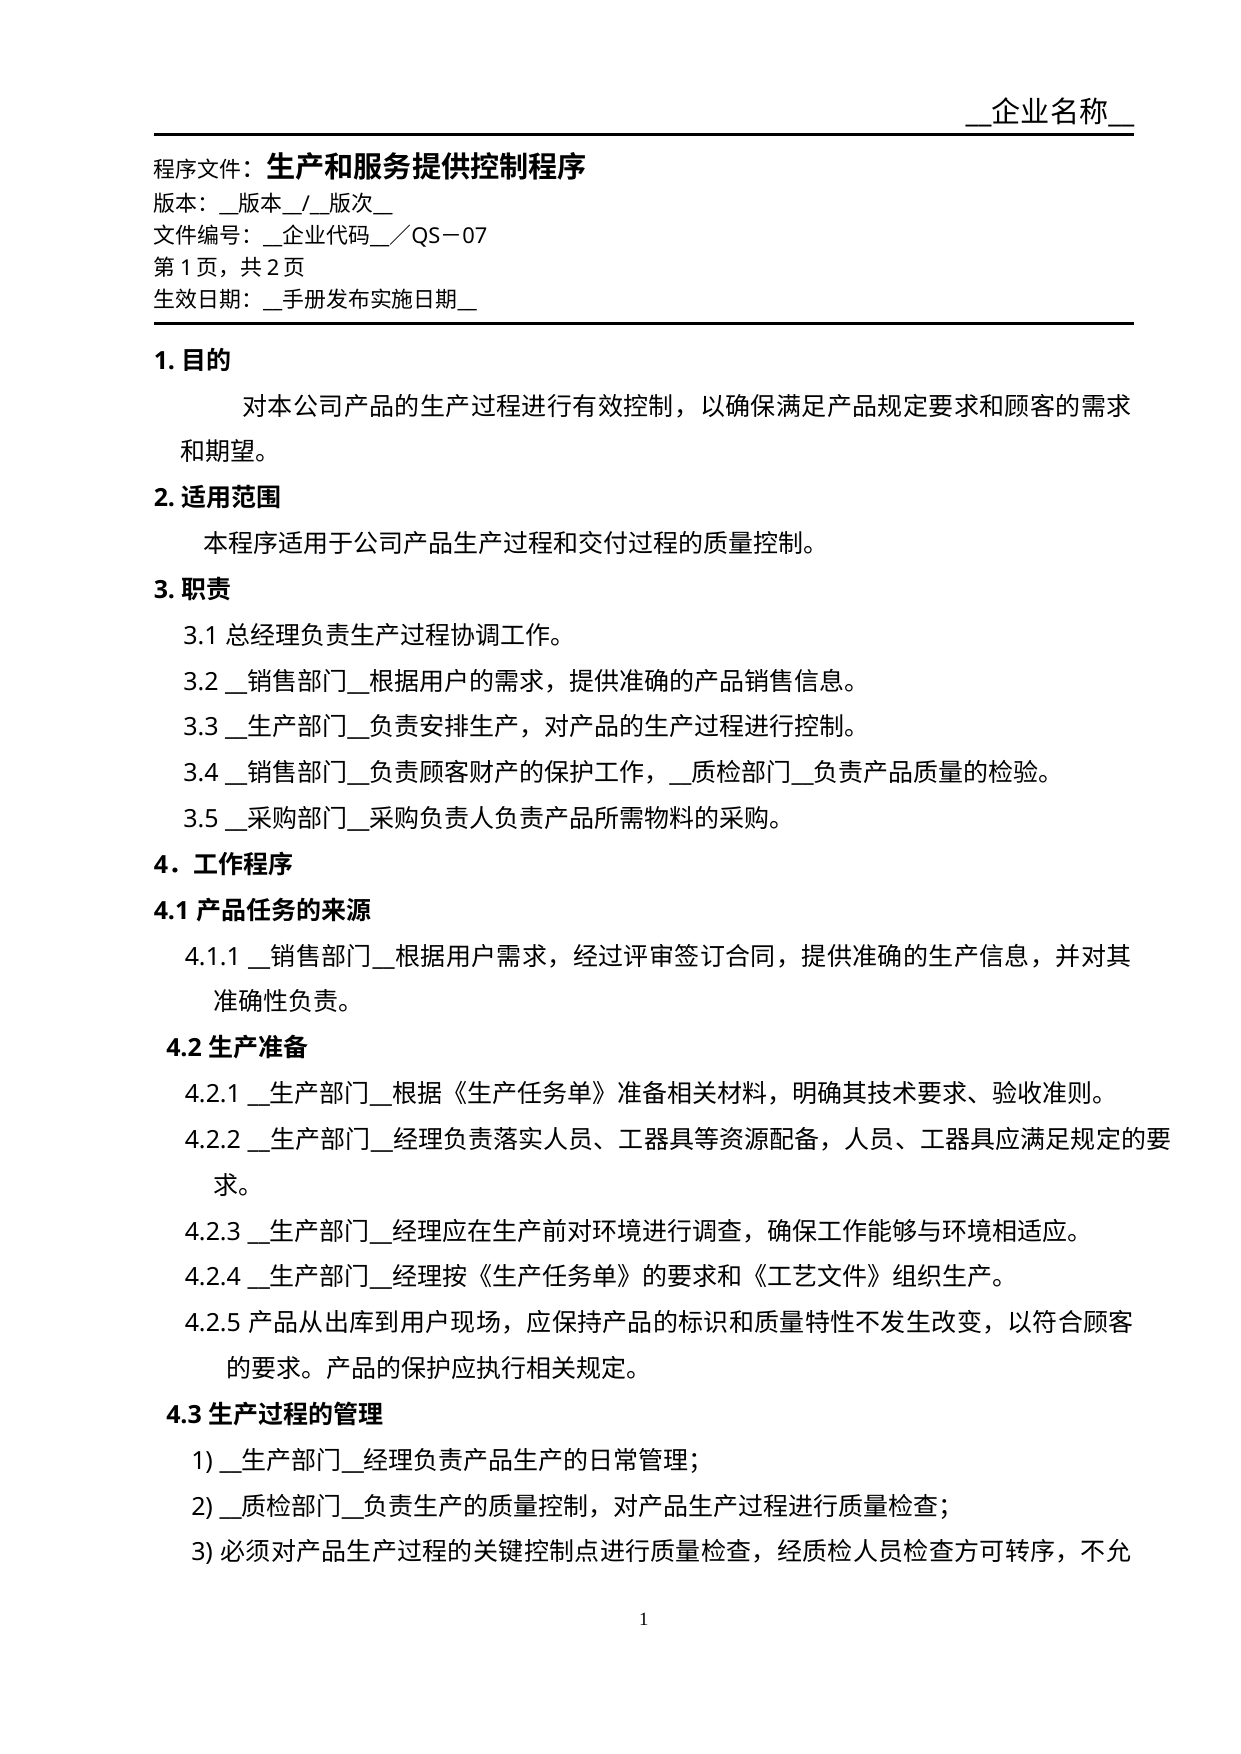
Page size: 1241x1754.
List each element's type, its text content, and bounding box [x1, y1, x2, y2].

text 3.5 __采购部门__采购负责人负责产品所需物料的采购。 [153, 791, 1134, 837]
text 1. 目的 [153, 332, 1134, 378]
text 2) __质检部门__负责生产的质量控制，对产品生产过程进行质量检查； [153, 1478, 1134, 1524]
text 本程序适用于公司产品生产过程和交付过程的质量控制。 [153, 516, 1134, 562]
text 对本公司产品的生产过程进行有效控制，以确保满足产品规定要求和顾客的需求和期望。 [180, 378, 1134, 470]
text 3.3 __生产部门__负责安排生产，对产品的生产过程进行控制。 [153, 699, 1134, 745]
text 2. 适用范围 [153, 470, 1134, 516]
text 4．工作程序 [153, 837, 1134, 882]
text 3.2 __销售部门__根据用户的需求，提供准确的产品销售信息。 [153, 653, 1134, 699]
text 4.1.1 __销售部门__根据用户需求，经过评审签订合同，提供准确的生产信息，并对其准确性负责。 [184, 928, 1134, 1020]
text 4.3 生产过程的管理 [153, 1387, 1134, 1432]
text 1) __生产部门__经理负责产品生产的日常管理； [153, 1432, 1134, 1478]
text 4.1 产品任务的来源 [153, 882, 1134, 928]
text 4.2.4 __生产部门__经理按《生产任务单》的要求和《工艺文件》组织生产。 [184, 1249, 1134, 1295]
text 4.2.2 __生产部门__经理负责落实人员、工器具等资源配备，人员、工器具应满足规定的要求。 [184, 1112, 1174, 1203]
text 3.4 __销售部门__负责顾客财产的保护工作，__质检部门__负责产品质量的检验。 [153, 745, 1134, 791]
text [153, 1524, 1134, 1570]
text 4.2.5 产品从出库到用户现场，应保持产品的标识和质量特性不发生改变，以符合顾客的要求。产品的保护应执行相关规定。 [184, 1295, 1134, 1387]
text 4.2 生产准备 [153, 1020, 1134, 1066]
text 3. 职责 [153, 562, 1134, 607]
text 3.1 总经理负责生产过程协调工作。 [153, 607, 1134, 653]
text 4.2.1 __生产部门__根据《生产任务单》准备相关材料，明确其技术要求、验收准则。 [184, 1066, 1134, 1112]
text 4.2.3 __生产部门__经理应在生产前对环境进行调查，确保工作能够与环境相适应。 [184, 1203, 1134, 1249]
